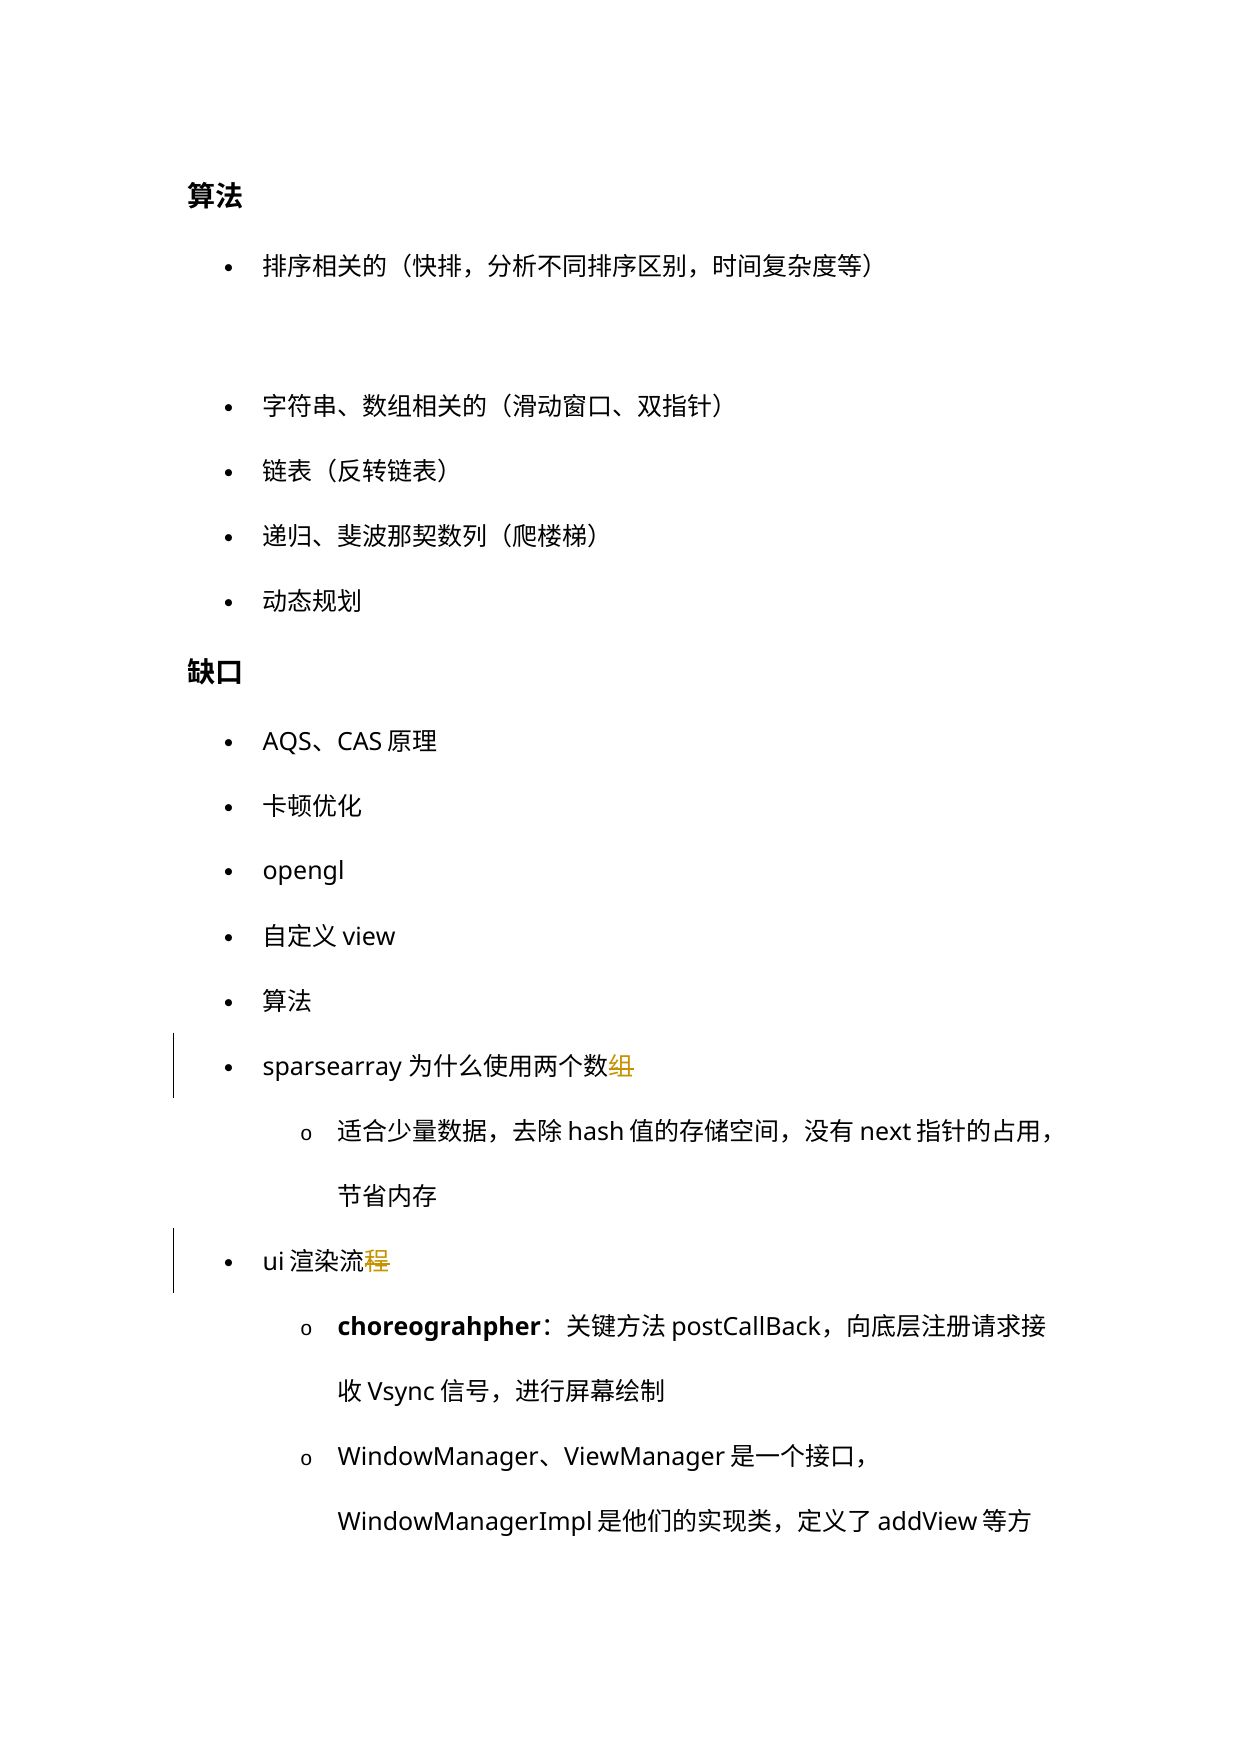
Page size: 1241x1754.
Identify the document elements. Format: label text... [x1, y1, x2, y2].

list 链表（反转链表） [225, 437, 1053, 502]
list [300, 1422, 1053, 1552]
list 适合少量数据，去除hash值的存储空间，没有next指针的占用，节省内存 [300, 1097, 1053, 1227]
list 递归、斐波那契数列（爬楼梯） [225, 502, 1053, 567]
list ui渲染流 [225, 1227, 1053, 1292]
list 动态规划 [225, 567, 1053, 632]
list sparsearray 为什么使用两个数 [225, 1032, 1053, 1097]
list opengl [225, 837, 1053, 902]
list 自定义view [225, 902, 1053, 967]
list AQS、CAS原理 [225, 707, 1053, 772]
list choreograhpher：关键方法postCallBack，向底层注册请求接收Vsync信号，进行屏幕绘制 [300, 1292, 1053, 1422]
list 字符串、数组相关的（滑动窗口、双指针） [225, 372, 1053, 437]
list 排序相关的（快排，分析不同排序区别，时间复杂度等） [225, 232, 1053, 297]
list 卡顿优化 [225, 772, 1053, 837]
text 缺口 [187, 637, 1053, 702]
text 算法 [187, 162, 1053, 227]
list 算法 [225, 967, 1053, 1032]
